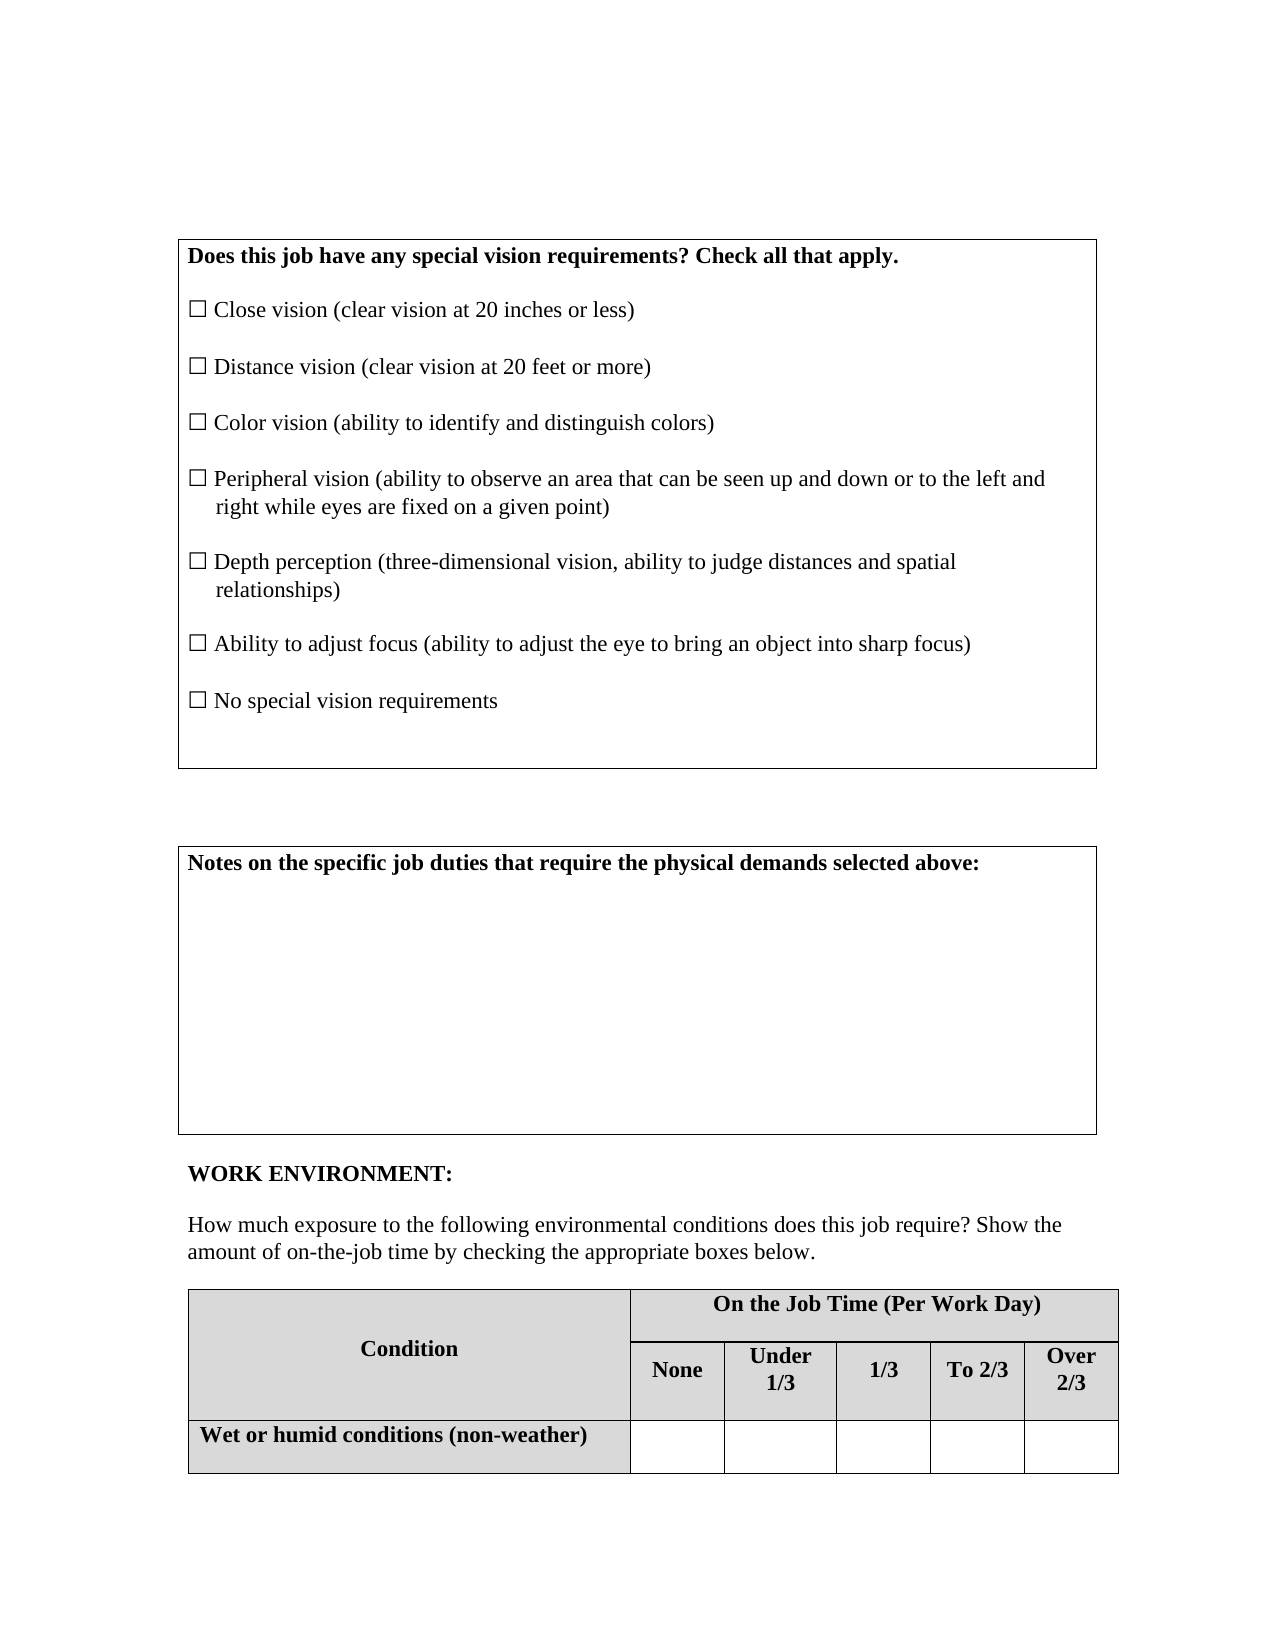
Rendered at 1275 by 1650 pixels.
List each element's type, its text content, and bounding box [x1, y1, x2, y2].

table_cell Under 1/3 [725, 1343, 836, 1420]
text Color vision (ability to identify and distinguish colors) [179, 403, 1096, 437]
text Distance vision (clear vision at 20 feet or more) [179, 346, 1096, 381]
text WORK ENVIRONMENT: [187, 1160, 1087, 1186]
text Does this job have any special vision requirements? Check all that apply. [179, 240, 1096, 268]
table_cell 1/3 [837, 1343, 930, 1420]
text Depth perception (three-dimensional vision, ability to judge distances and spatial relationships) [179, 542, 1096, 602]
table_cell [725, 1421, 836, 1473]
table_cell None [631, 1343, 724, 1420]
text Peripheral vision (ability to observe an area that can be seen up and down or to the left and right while eyes are fixed on a given point) [179, 459, 1096, 520]
table_header Condition [189, 1290, 630, 1420]
text Ability to adjust focus (ability to adjust the eye to bring an object into sharp focus) [179, 624, 1096, 658]
text No special vision requirements [179, 680, 1096, 715]
text Notes on the specific job duties that require the physical demands selected above: [179, 847, 1096, 875]
table_cell Wet or humid conditions (non-weather) [189, 1421, 630, 1473]
table_cell [631, 1421, 724, 1473]
text Close vision (clear vision at 20 inches or less) [179, 290, 1096, 324]
table_cell [931, 1421, 1024, 1473]
table_cell [837, 1421, 930, 1473]
table_cell [1025, 1421, 1118, 1473]
table_cell Over 2/3 [1025, 1343, 1118, 1420]
text How much exposure to the following environmental conditions does this job require? Show the amount of on-the-job time by checking the appropriate boxes below. [187, 1211, 1087, 1264]
table_header On the Job Time (Per Work Day) [631, 1290, 1118, 1341]
table_cell To 2/3 [931, 1343, 1024, 1420]
